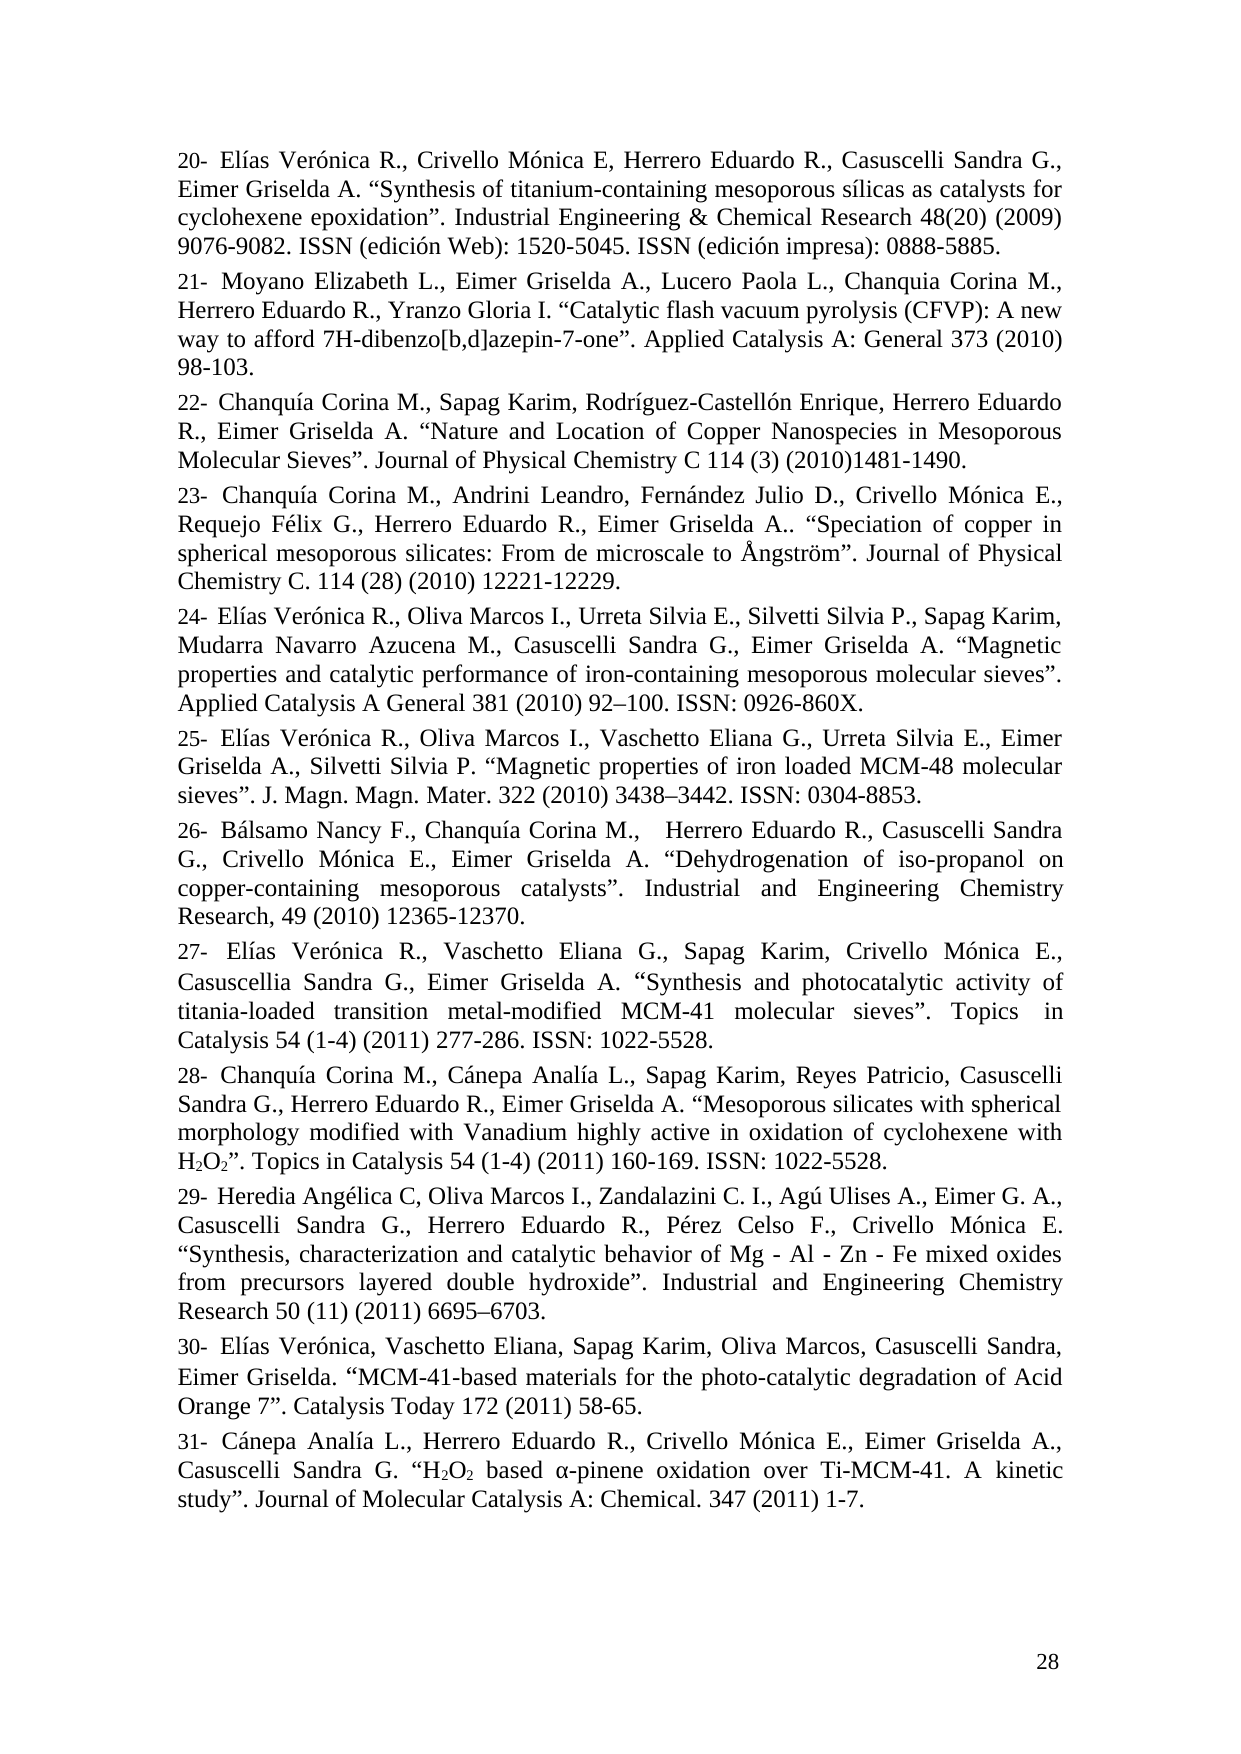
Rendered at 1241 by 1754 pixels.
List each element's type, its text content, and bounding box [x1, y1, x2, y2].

list Chanquía Corina M., Andrini Leandro, Fernández Julio D., Crivello Mónica E., Requejo Félix G., Herrero Eduardo R., Eimer Griselda A.. “Speciation of copper in spherical mesoporous silicates: From de microscale to Ångström”. Journal of Physical Chemistry C. 114 (28) (2010) 12221-12229. [177, 480, 1063, 595]
list Elías Verónica, Vaschetto Eliana, Sapag Karim, Oliva Marcos, Casuscelli Sandra, Eimer Griselda. “MCM-41-based materials for the photo-catalytic degradation of Acid Orange 7”. Catalysis Today 172 (2011) 58-65. [177, 1331, 1063, 1420]
list Chanquía Corina M., Cánepa Analía L., Sapag Karim, Reyes Patricio, Casuscelli Sandra G., Herrero Eduardo R., Eimer Griselda A. “Mesoporous silicates with spherical morphology modified with Vanadium highly active in oxidation of cyclohexene with H2O2”. Topics in Catalysis 54 (1-4) (2011) 160-169. ISSN: 1022-5528. [177, 1060, 1063, 1175]
list Moyano Elizabeth L., Eimer Griselda A., Lucero Paola L., Chanquia Corina M., Herrero Eduardo R., Yranzo Gloria I. “Catalytic flash vacuum pyrolysis (CFVP): A new way to afford 7H-dibenzo[b,d]azepin-7-one”. Applied Catalysis A: General 373 (2010) 98-103. [177, 266, 1063, 381]
list Elías Verónica R., Oliva Marcos I., Urreta Silvia E., Silvetti Silvia P., Sapag Karim, Mudarra Navarro Azucena M., Casuscelli Sandra G., Eimer Griselda A. “Magnetic properties and catalytic performance of iron-containing mesoporous molecular sieves”. Applied Catalysis A General 381 (2010) 92–100. ISSN: 0926-860X. [177, 601, 1063, 716]
list Elías Verónica R., Vaschetto Eliana G., Sapag Karim, Crivello Mónica E., Casuscellia Sandra G., Eimer Griselda A. “Synthesis and photocatalytic activity of titania-loaded transition metal-modified MCM-41 molecular sieves”. Topics in Catalysis 54 (1-4) (2011) 277-286. ISSN: 1022-5528. [177, 936, 1063, 1054]
list Elías Verónica R., Oliva Marcos I., Vaschetto Eliana G., Urreta Silvia E., Eimer Griselda A., Silvetti Silvia P. “Magnetic properties of iron loaded MCM-48 molecular sieves”. J. Magn. Magn. Mater. 322 (2010) 3438–3442. ISSN: 0304-8853. [177, 723, 1063, 809]
list Chanquía Corina M., Sapag Karim, Rodríguez-Castellón Enrique, Herrero Eduardo R., Eimer Griselda A. “Nature and Location of Copper Nanospecies in Mesoporous Molecular Sieves”. Journal of Physical Chemistry C 114 (3) (2010)1481-1490. [177, 387, 1063, 474]
list Bálsamo Nancy F., Chanquía Corina M., Herrero Eduardo R., Casuscelli Sandra G., Crivello Mónica E., Eimer Griselda A. “Dehydrogenation of iso-propanol on copper-containing mesoporous catalysts”. Industrial and Engineering Chemistry Research, 49 (2010) 12365-12370. [177, 815, 1064, 930]
list Heredia Angélica C, Oliva Marcos I., Zandalazini C. I., Agú Ulises A., Eimer G. A., Casuscelli Sandra G., Herrero Eduardo R., Pérez Celso F., Crivello Mónica E. “Synthesis, characterization and catalytic behavior of Mg - Al - Zn - Fe mixed oxides from precursors layered double hydroxide”. Industrial and Engineering Chemistry Research 50 (11) (2011) 6695–6703. [177, 1181, 1063, 1325]
list Elías Verónica R., Crivello Mónica E, Herrero Eduardo R., Casuscelli Sandra G., Eimer Griselda A. “Synthesis of titanium-containing mesoporous sílicas as catalysts for cyclohexene epoxidation”. Industrial Engineering & Chemical Research 48(20) (2009) 9076-9082. ISSN (edición Web): 1520-5045. ISSN (edición impresa): 0888-5885. [177, 145, 1063, 260]
list Cánepa Analía L., Herrero Eduardo R., Crivello Mónica E., Eimer Griselda A., Casuscelli Sandra G. “H2O2 based α-pinene oxidation over Ti-MCM-41. A kinetic study”. Journal of Molecular Catalysis A: Chemical. 347 (2011) 1-7. [177, 1426, 1063, 1512]
